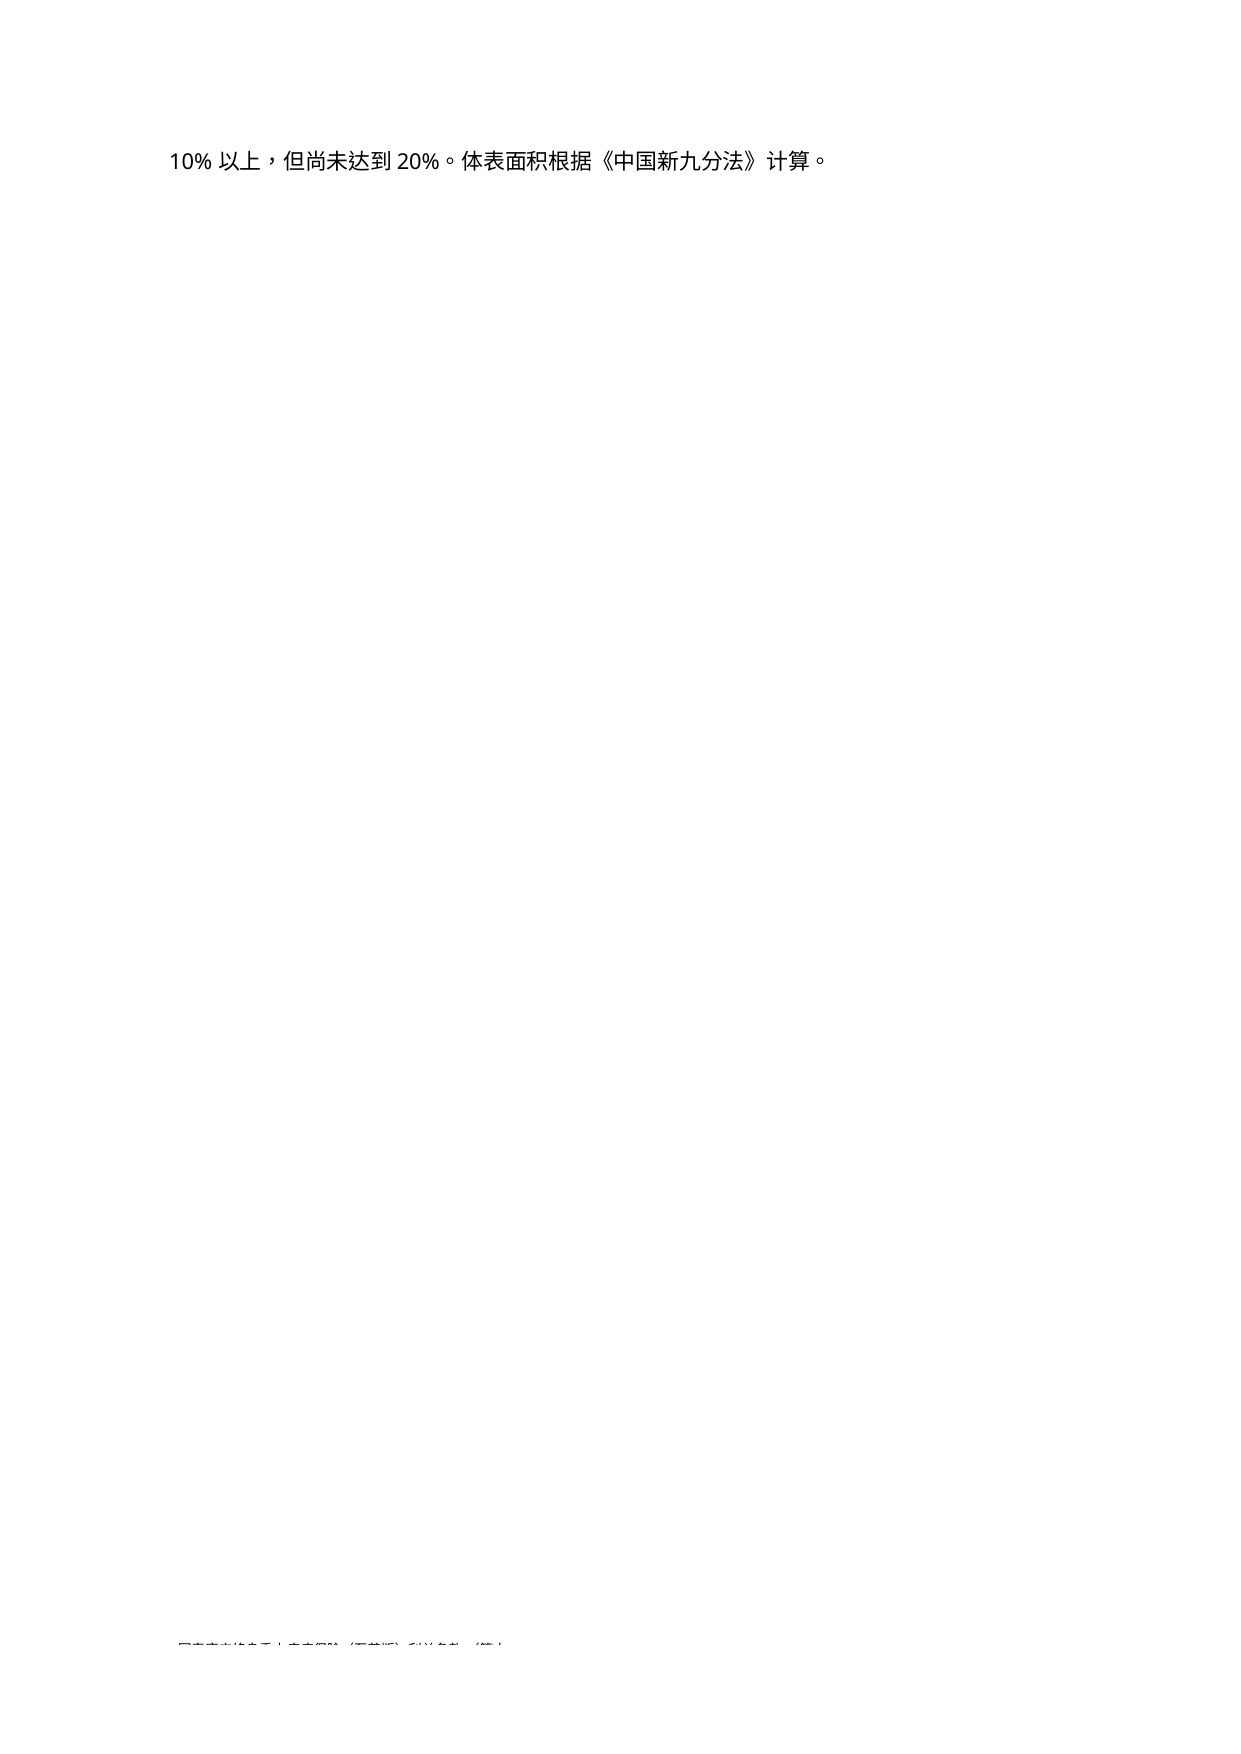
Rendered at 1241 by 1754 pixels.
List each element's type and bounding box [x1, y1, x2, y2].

text [169, 146, 1072, 176]
